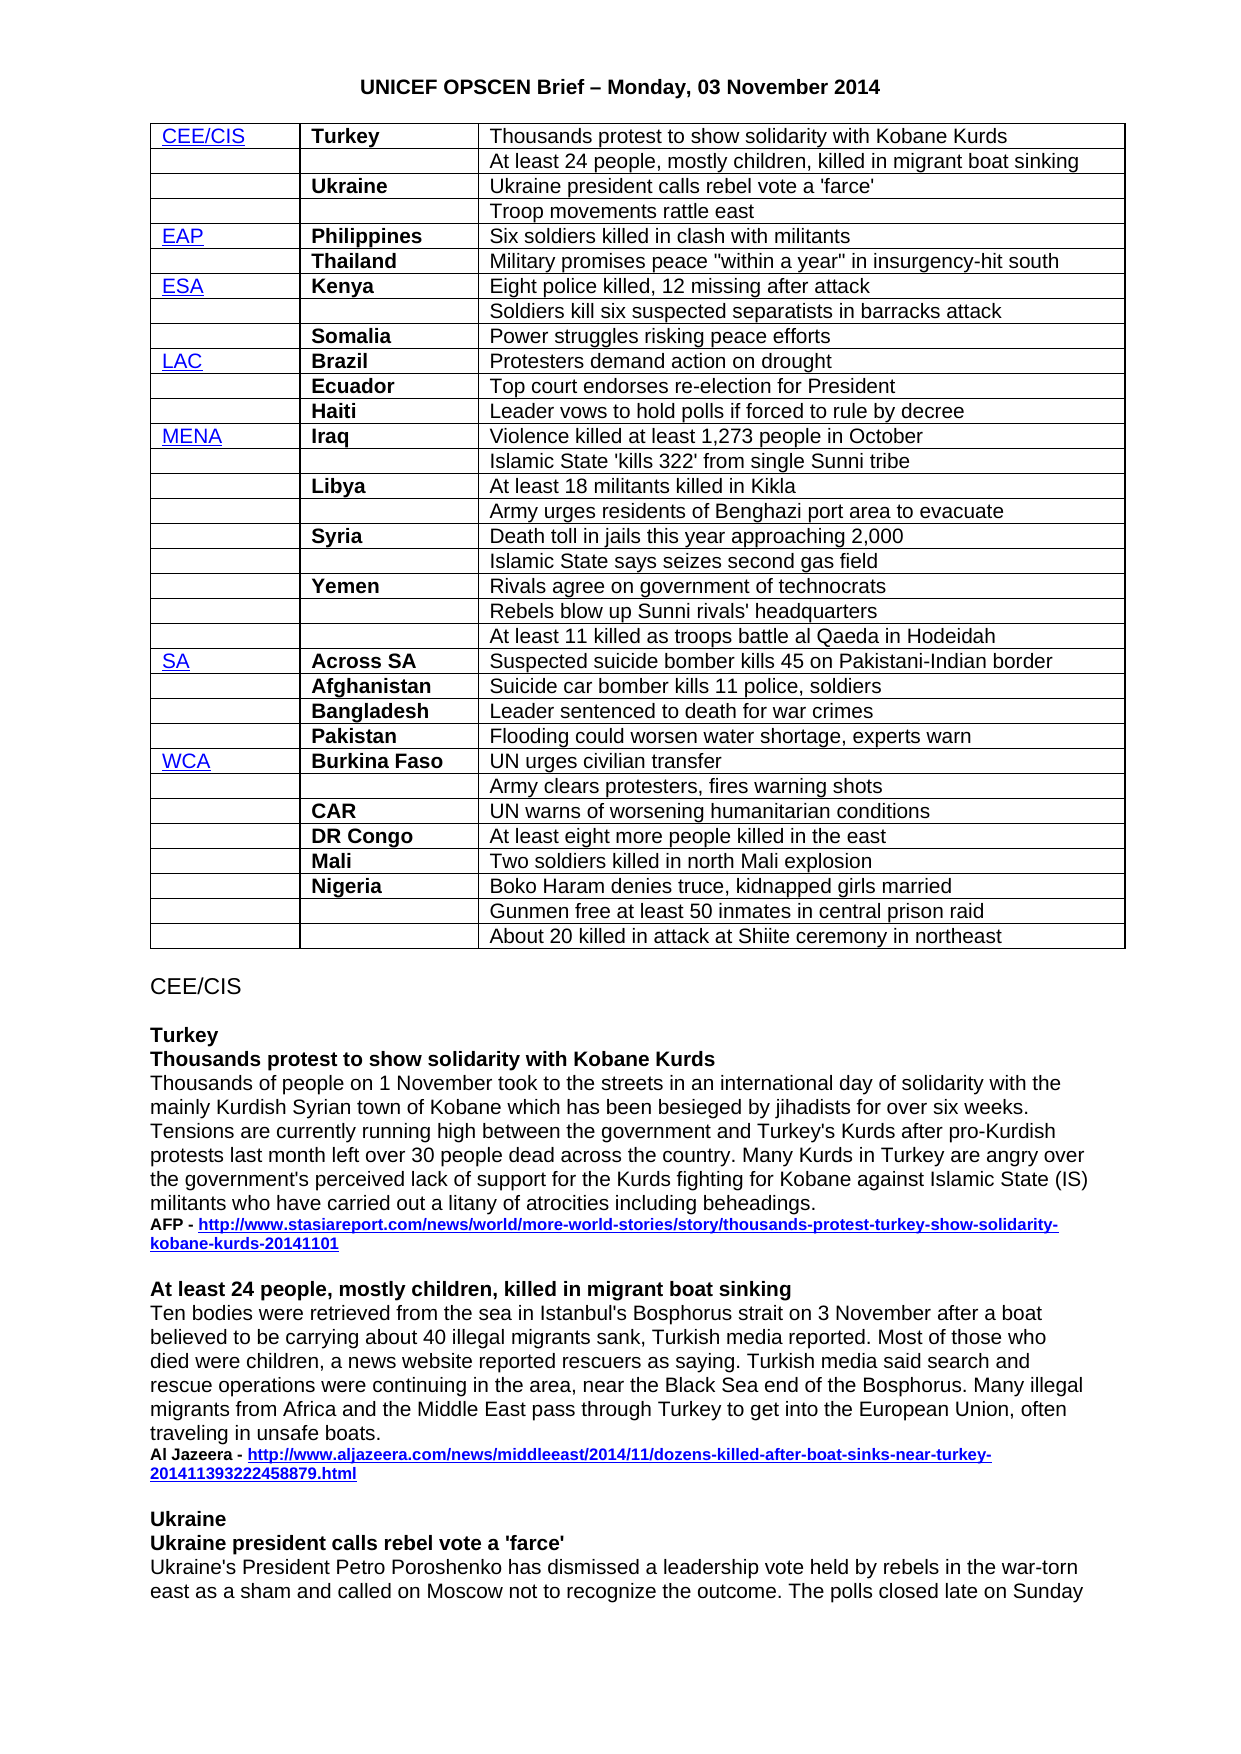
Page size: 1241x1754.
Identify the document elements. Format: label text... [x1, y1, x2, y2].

table_cell [301, 924, 478, 948]
table_cell Eight police killed, 12 missing after attack [479, 274, 1124, 298]
table_cell Kenya [301, 274, 478, 298]
table_cell [151, 799, 299, 823]
table_header Turkey [301, 124, 478, 148]
table_cell [151, 874, 299, 898]
table_cell [301, 449, 478, 473]
table_cell CAR [301, 799, 478, 823]
table_cell Libya [301, 474, 478, 498]
table_cell Rivals agree on government of technocrats [479, 574, 1124, 598]
table_cell Syria [301, 524, 478, 548]
table_cell Ecuador [301, 374, 478, 398]
table_cell [151, 249, 299, 273]
table_cell Yemen [301, 574, 478, 598]
table_cell Power struggles risking peace efforts [479, 324, 1124, 348]
table_cell Mali [301, 849, 478, 873]
table_cell [151, 849, 299, 873]
table_cell Death toll in jails this year approaching 2,000 [479, 524, 1124, 548]
table_cell Ukraine [301, 174, 478, 198]
table_cell At least 11 killed as troops battle al Qaeda in Hodeidah [479, 624, 1124, 648]
table_cell [151, 924, 299, 948]
table_cell EAP [151, 224, 299, 248]
text Thousands protest to show solidarity with Kobane Kurds [150, 1047, 1090, 1071]
table_cell Military promises peace "within a year" in insurgency-hit south [479, 249, 1124, 273]
table_cell [301, 149, 478, 173]
table_cell Suspected suicide bomber kills 45 on Pakistani-Indian border [479, 649, 1124, 673]
text Ukraine president calls rebel vote a 'farce' [150, 1531, 1090, 1555]
table_cell UN warns of worsening humanitarian conditions [479, 799, 1124, 823]
table_cell Top court endorses re-election for President [479, 374, 1124, 398]
table_cell [151, 599, 299, 623]
table_cell Somalia [301, 324, 478, 348]
table_cell [301, 299, 478, 323]
table_cell Flooding could worsen water shortage, experts warn [479, 724, 1124, 748]
table_cell [301, 499, 478, 523]
text UNICEF OPSCEN Brief – Monday, 03 November 2014 [150, 75, 1090, 99]
table_cell Afghanistan [301, 674, 478, 698]
table_cell Leader sentenced to death for war crimes [479, 699, 1124, 723]
table_cell LAC [151, 349, 299, 373]
table_cell [151, 474, 299, 498]
table_cell Violence killed at least 1,273 people in October [479, 424, 1124, 448]
table_cell Islamic State 'kills 322' from single Sunni tribe [479, 449, 1124, 473]
table_cell [151, 899, 299, 923]
table_cell About 20 killed in attack at Shiite ceremony in northeast [479, 924, 1124, 948]
table_cell Army urges residents of Benghazi port area to evacuate [479, 499, 1124, 523]
table_cell Nigeria [301, 874, 478, 898]
table_header Thousands protest to show solidarity with Kobane Kurds [479, 124, 1124, 148]
table_cell Rebels blow up Sunni rivals' headquarters [479, 599, 1124, 623]
table_cell At least eight more people killed in the east [479, 824, 1124, 848]
table_cell [151, 174, 299, 198]
table_cell [151, 374, 299, 398]
table_cell [151, 499, 299, 523]
table_cell [151, 774, 299, 798]
table_cell [151, 524, 299, 548]
table_cell Gunmen free at least 50 inmates in central prison raid [479, 899, 1124, 923]
table_cell Six soldiers killed in clash with militants [479, 224, 1124, 248]
table_cell Iraq [301, 424, 478, 448]
table_cell [301, 199, 478, 223]
table_cell [301, 624, 478, 648]
table_cell [301, 899, 478, 923]
text Thousands of people on 1 November took to the streets in an international day of solidarity with the mainly Kurdish Syrian town of Kobane which has been besieged by jihadists for over six weeks. Tensions are currently running high between the government and Turkey's Kurds after pro-Kurdish protests last month left over 30 people dead across the country. Many Kurds in Turkey are angry over the government's perceived lack of support for the Kurds fighting for Kobane against Islamic State (IS) militants who have carried out a litany of atrocities including beheadings. [150, 1071, 1090, 1215]
table_cell [151, 674, 299, 698]
table_cell DR Congo [301, 824, 478, 848]
table_cell [151, 699, 299, 723]
table_cell Army clears protesters, fires warning shots [479, 774, 1124, 798]
table_cell Brazil [301, 349, 478, 373]
table_cell Haiti [301, 399, 478, 423]
table_cell [151, 149, 299, 173]
table_cell WCA [151, 749, 299, 773]
table_cell [151, 199, 299, 223]
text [150, 1555, 1090, 1603]
table_cell Protesters demand action on drought [479, 349, 1124, 373]
table_cell Pakistan [301, 724, 478, 748]
table_cell [151, 624, 299, 648]
table_cell Across SA [301, 649, 478, 673]
table_cell Bangladesh [301, 699, 478, 723]
table_cell At least 24 people, mostly children, killed in migrant boat sinking [479, 149, 1124, 173]
table_cell Boko Haram denies truce, kidnapped girls married [479, 874, 1124, 898]
table_cell Leader vows to hold polls if forced to rule by decree [479, 399, 1124, 423]
table_cell [151, 299, 299, 323]
table_cell [301, 549, 478, 573]
table_cell Ukraine president calls rebel vote a 'farce' [479, 174, 1124, 198]
table_cell Troop movements rattle east [479, 199, 1124, 223]
table_cell [151, 824, 299, 848]
table_cell [151, 399, 299, 423]
table_cell [151, 449, 299, 473]
table_cell ESA [151, 274, 299, 298]
table_cell SA [151, 649, 299, 673]
text Turkey [150, 1023, 1090, 1047]
text Ukraine [150, 1507, 1090, 1531]
table_cell Suicide car bomber kills 11 police, soldiers [479, 674, 1124, 698]
table_cell [151, 549, 299, 573]
table_cell Islamic State says seizes second gas field [479, 549, 1124, 573]
table_cell [151, 574, 299, 598]
text Al Jazeera - http://www.aljazeera.com/news/middleeast/2014/11/dozens-killed-after-boat-sinks-near-turkey-201411393222458879.html [150, 1445, 1090, 1483]
text At least 24 people, mostly children, killed in migrant boat sinking [150, 1277, 1090, 1301]
text AFP - http://www.stasiareport.com/news/world/more-world-stories/story/thousands-protest-turkey-show-solidarity-kobane-kurds-20141101 [150, 1215, 1090, 1253]
table_cell Soldiers kill six suspected separatists in barracks attack [479, 299, 1124, 323]
table_cell Thailand [301, 249, 478, 273]
text CEE/CIS [150, 973, 1090, 999]
table_cell [301, 599, 478, 623]
table_header CEE/CIS [151, 124, 299, 148]
table_cell Two soldiers killed in north Mali explosion [479, 849, 1124, 873]
table_cell [151, 724, 299, 748]
table_cell Philippines [301, 224, 478, 248]
table_cell [151, 324, 299, 348]
table_cell UN urges civilian transfer [479, 749, 1124, 773]
text Ten bodies were retrieved from the sea in Istanbul's Bosphorus strait on 3 November after a boat believed to be carrying about 40 illegal migrants sank, Turkish media reported. Most of those who died were children, a news website reported rescuers as saying. Turkish media said search and rescue operations were continuing in the area, near the Black Sea end of the Bosphorus. Many illegal migrants from Africa and the Middle East pass through Turkey to get into the European Union, often traveling in unsafe boats. [150, 1301, 1090, 1445]
table_cell MENA [151, 424, 299, 448]
table_cell At least 18 militants killed in Kikla [479, 474, 1124, 498]
table_cell Burkina Faso [301, 749, 478, 773]
table_cell [301, 774, 478, 798]
